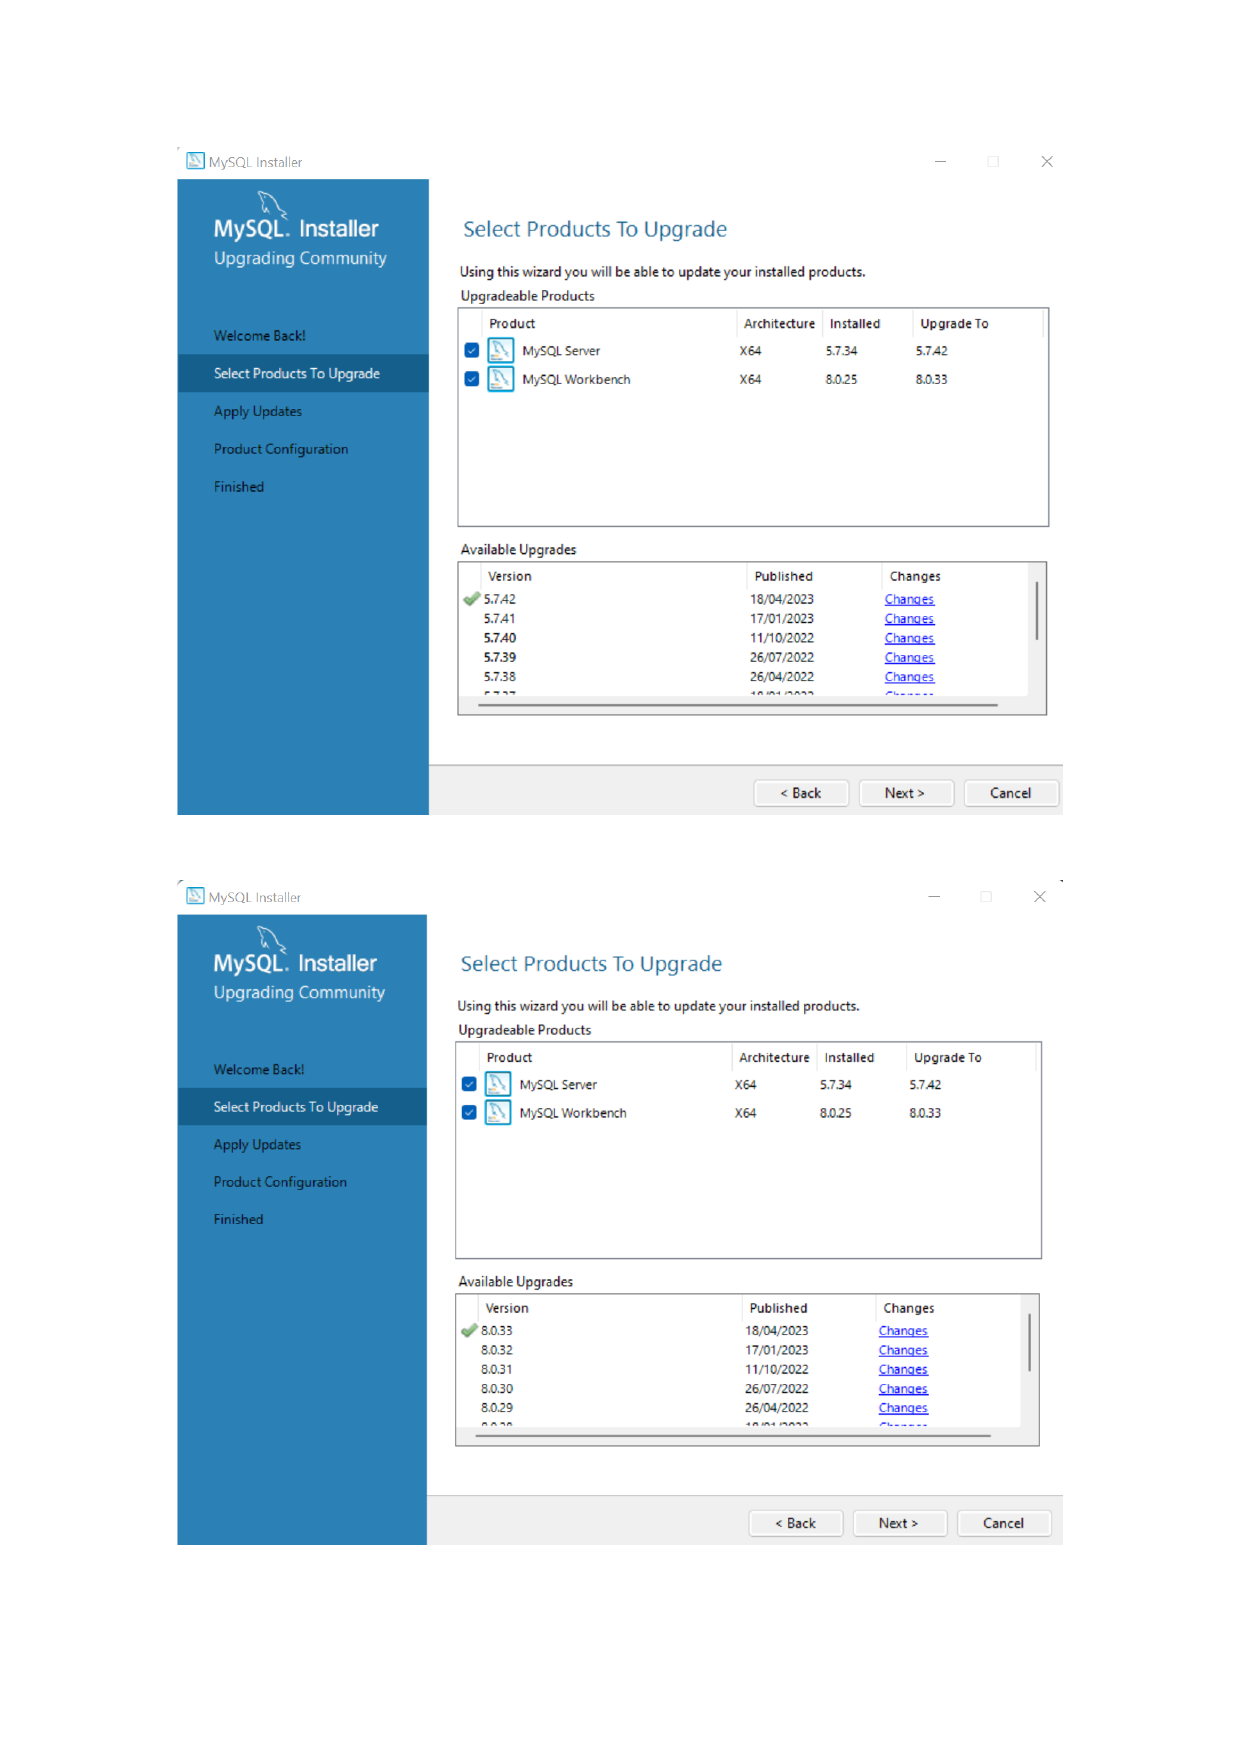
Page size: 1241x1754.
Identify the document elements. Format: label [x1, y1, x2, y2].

picture [177, 147, 1063, 815]
picture [177, 880, 1063, 1545]
